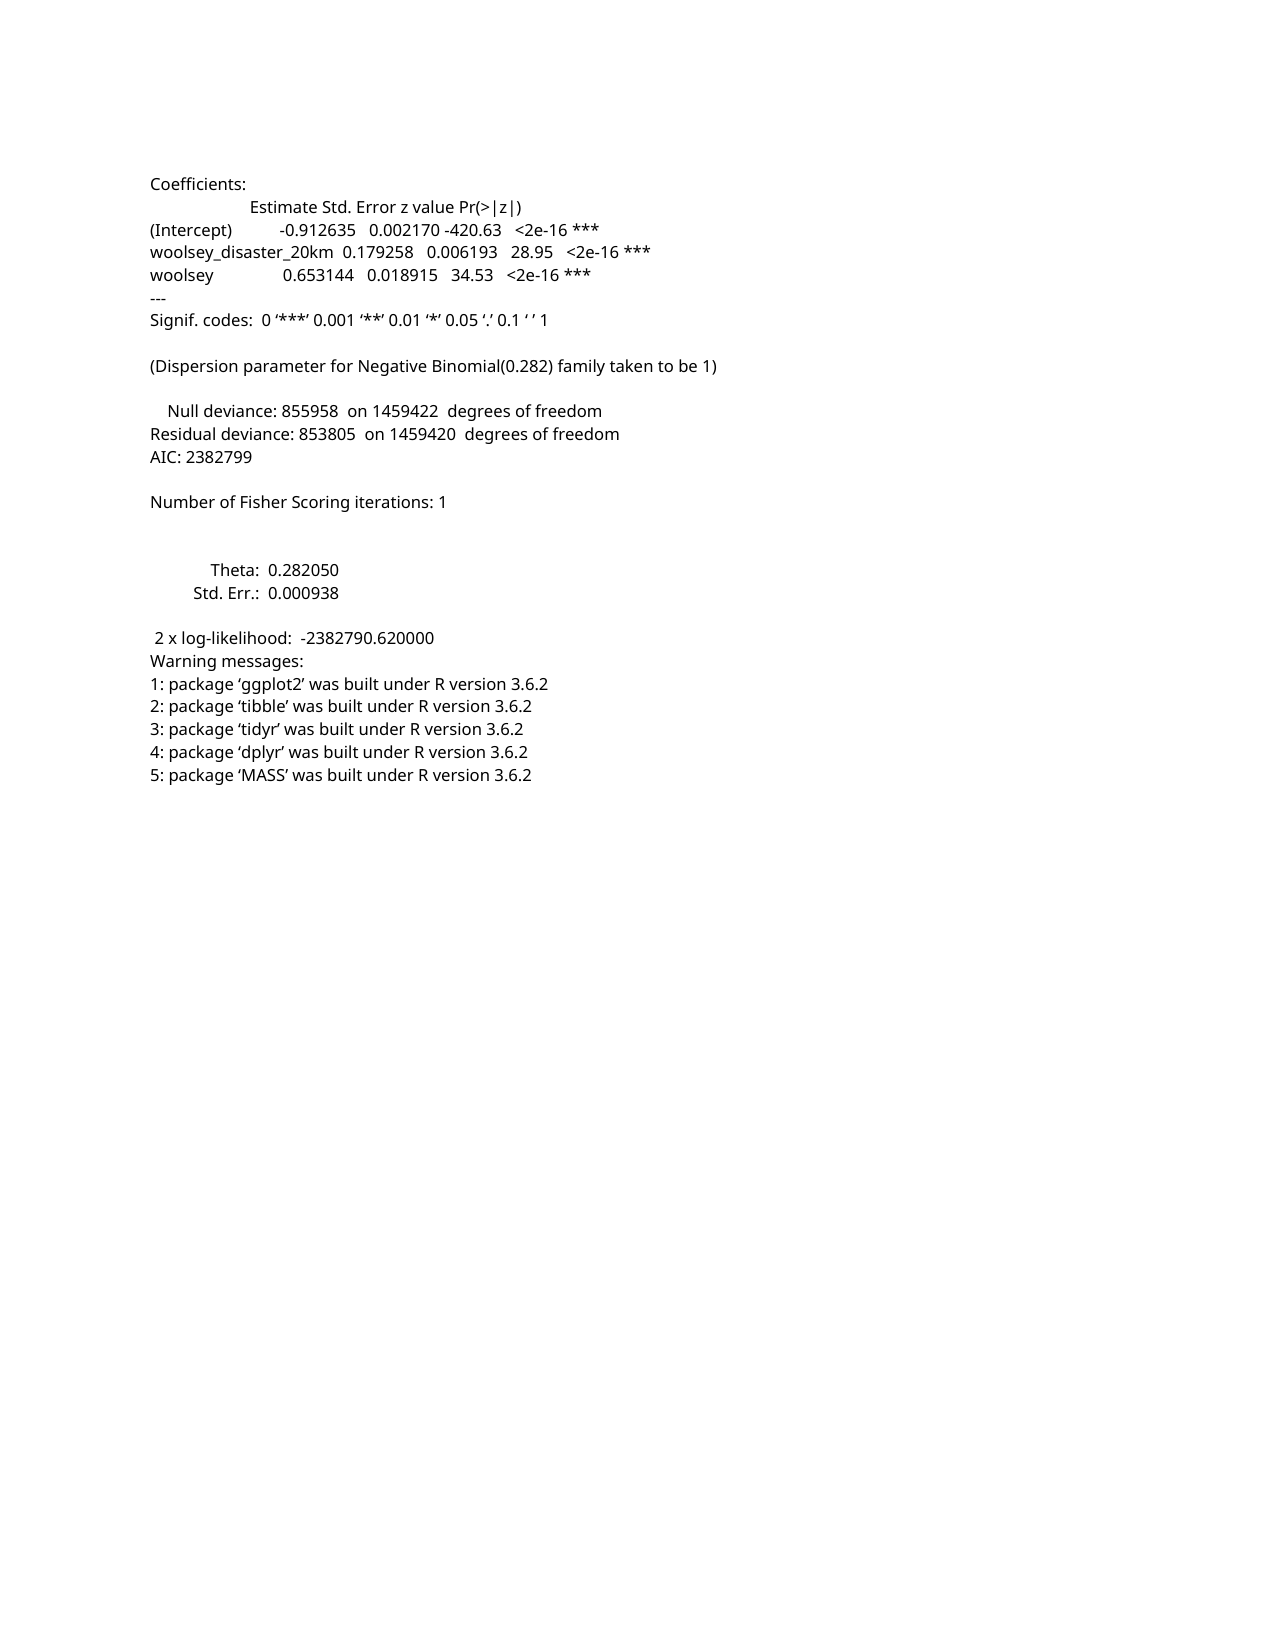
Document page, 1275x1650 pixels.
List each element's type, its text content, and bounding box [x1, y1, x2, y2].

text Estimate Std. Error z value Pr(>|z|) [150, 195, 1125, 218]
text 3: package ‘tidyr’ was built under R version 3.6.2 [150, 718, 1125, 740]
text Signif. codes: 0 ‘***’ 0.001 ‘**’ 0.01 ‘*’ 0.05 ‘.’ 0.1 ‘ ’ 1 [150, 309, 1125, 332]
text Number of Fisher Scoring iterations: 1 [150, 491, 1125, 513]
text (Intercept) -0.912635 0.002170 -420.63 <2e-16 *** [150, 218, 1125, 241]
text 2: package ‘tibble’ was built under R version 3.6.2 [150, 695, 1125, 718]
text Std. Err.: 0.000938 [150, 581, 1125, 604]
text Coefficients: [150, 173, 1125, 195]
text 2 x log-likelihood: -2382790.620000 [150, 627, 1125, 649]
text 5: package ‘MASS’ was built under R version 3.6.2 [150, 763, 1125, 786]
text Null deviance: 855958 on 1459422 degrees of freedom [150, 400, 1125, 422]
text (Dispersion parameter for Negative Binomial(0.282) family taken to be 1) [150, 354, 1125, 377]
text woolsey 0.653144 0.018915 34.53 <2e-16 *** [150, 263, 1125, 286]
text Residual deviance: 853805 on 1459420 degrees of freedom [150, 422, 1125, 445]
text Theta: 0.282050 [150, 559, 1125, 581]
text 4: package ‘dplyr’ was built under R version 3.6.2 [150, 740, 1125, 763]
text woolsey_disaster_20km 0.179258 0.006193 28.95 <2e-16 *** [150, 241, 1125, 263]
text Warning messages: [150, 649, 1125, 672]
text --- [150, 286, 1125, 309]
text 1: package ‘ggplot2’ was built under R version 3.6.2 [150, 672, 1125, 695]
text AIC: 2382799 [150, 445, 1125, 468]
